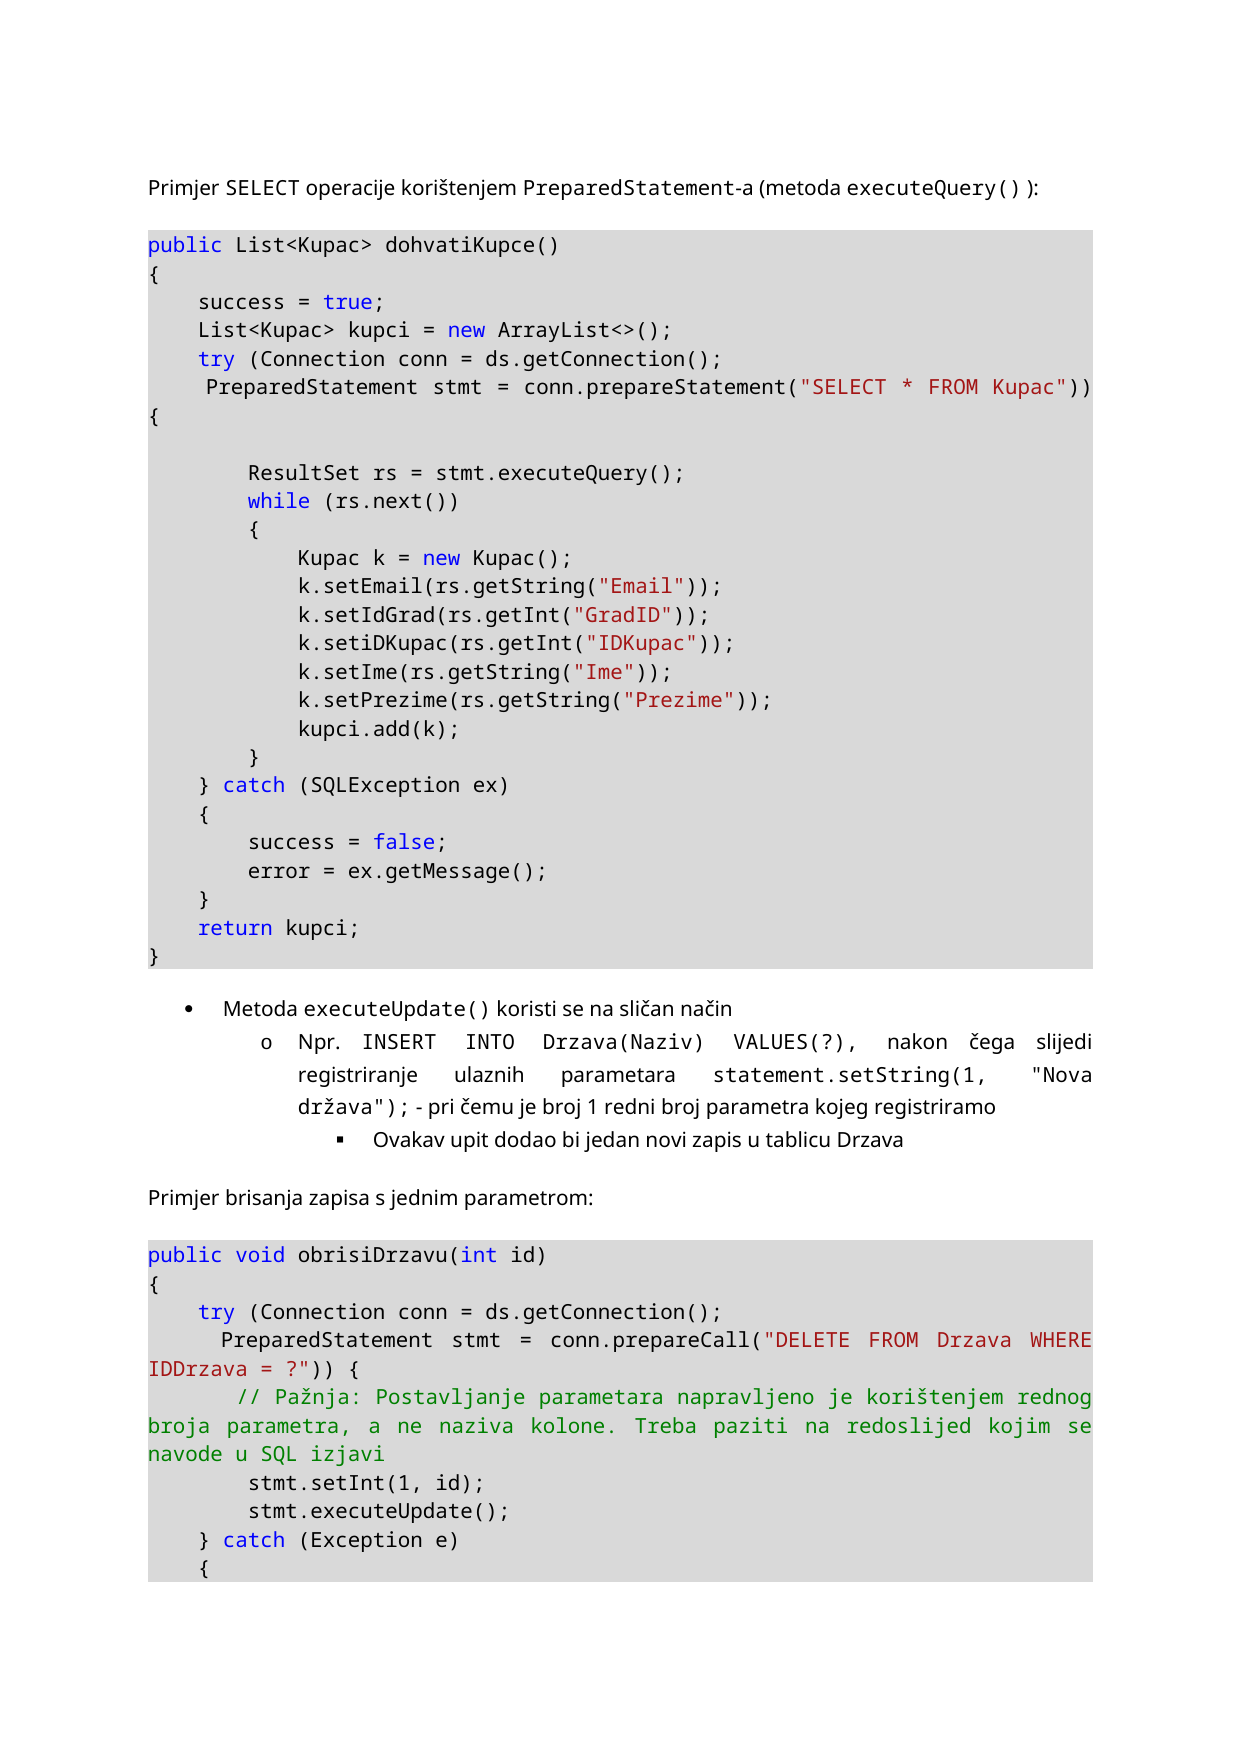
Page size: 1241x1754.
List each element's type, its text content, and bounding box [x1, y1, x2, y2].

text Primjer brisanja zapisa s jednim parametrom: [148, 1183, 1093, 1211]
text kupci.add(k); [148, 714, 1093, 742]
text while (rs.next()) [148, 486, 1093, 514]
text public List<Kupac> dohvatiKupce() [148, 230, 1093, 259]
text k.setIdGrad(rs.getInt("GradID")); [148, 600, 1093, 628]
text k.setPrezime(rs.getString("Prezime")); [148, 685, 1093, 714]
list Metoda executeUpdate() koristi se na sličan način [185, 994, 1093, 1023]
text // Pažnja: Postavljanje parametara napravljeno je korištenjem rednog broja parametra, a ne naziva kolone. Treba paziti na redoslijed kojim se navode u SQL izjavi [148, 1382, 1093, 1468]
text { [148, 1269, 1093, 1297]
text PreparedStatement stmt = conn.prepareCall("DELETE FROM Drzava WHERE IDDrzava = ?")) { [148, 1326, 1093, 1382]
text ResultSet rs = stmt.executeQuery(); [148, 458, 1093, 486]
text success = false; [148, 827, 1093, 856]
text } [148, 884, 1093, 913]
list Ovakav upit dodao bi jedan novi zapis u tablicu Drzava [335, 1125, 1093, 1153]
text } catch (SQLException ex) [148, 771, 1093, 799]
text { [148, 514, 1093, 543]
text success = true; [148, 287, 1093, 316]
text stmt.executeUpdate(); [148, 1496, 1093, 1525]
text Kupac k = new Kupac(); [148, 543, 1093, 571]
text try (Connection conn = ds.getConnection(); [148, 1297, 1093, 1326]
text error = ex.getMessage(); [148, 856, 1093, 884]
text k.setIme(rs.getString("Ime")); [148, 657, 1093, 685]
text try (Connection conn = ds.getConnection(); [148, 344, 1093, 372]
text public void obrisiDrzavu(int id) [148, 1240, 1093, 1269]
text k.setiDKupac(rs.getInt("IDKupac")); [148, 628, 1093, 657]
text stmt.setInt(1, id); [148, 1468, 1093, 1496]
text { [148, 799, 1093, 827]
text { [148, 259, 1093, 287]
text k.setEmail(rs.getString("Email")); [148, 571, 1093, 600]
text Primjer SELECT operacije korištenjem PreparedStatement-a (metoda executeQuery() ): [148, 173, 1093, 201]
text { [148, 1553, 1093, 1582]
text } [148, 742, 1093, 771]
list Npr. INSERT INTO Drzava(Naziv) VALUES(?), nakon čega slijedi registriranje ulaznih parametara statement.setString(1, "Nova država"); - pri čemu je broj 1 redni broj parametra kojeg registriramo [260, 1027, 1093, 1121]
text return kupci; [148, 913, 1093, 941]
text PreparedStatement stmt = conn.prepareStatement("SELECT * FROM Kupac")) { [148, 372, 1093, 429]
text } catch (Exception e) [148, 1525, 1093, 1553]
text } [148, 941, 1093, 969]
text List<Kupac> kupci = new ArrayList<>(); [148, 316, 1093, 344]
